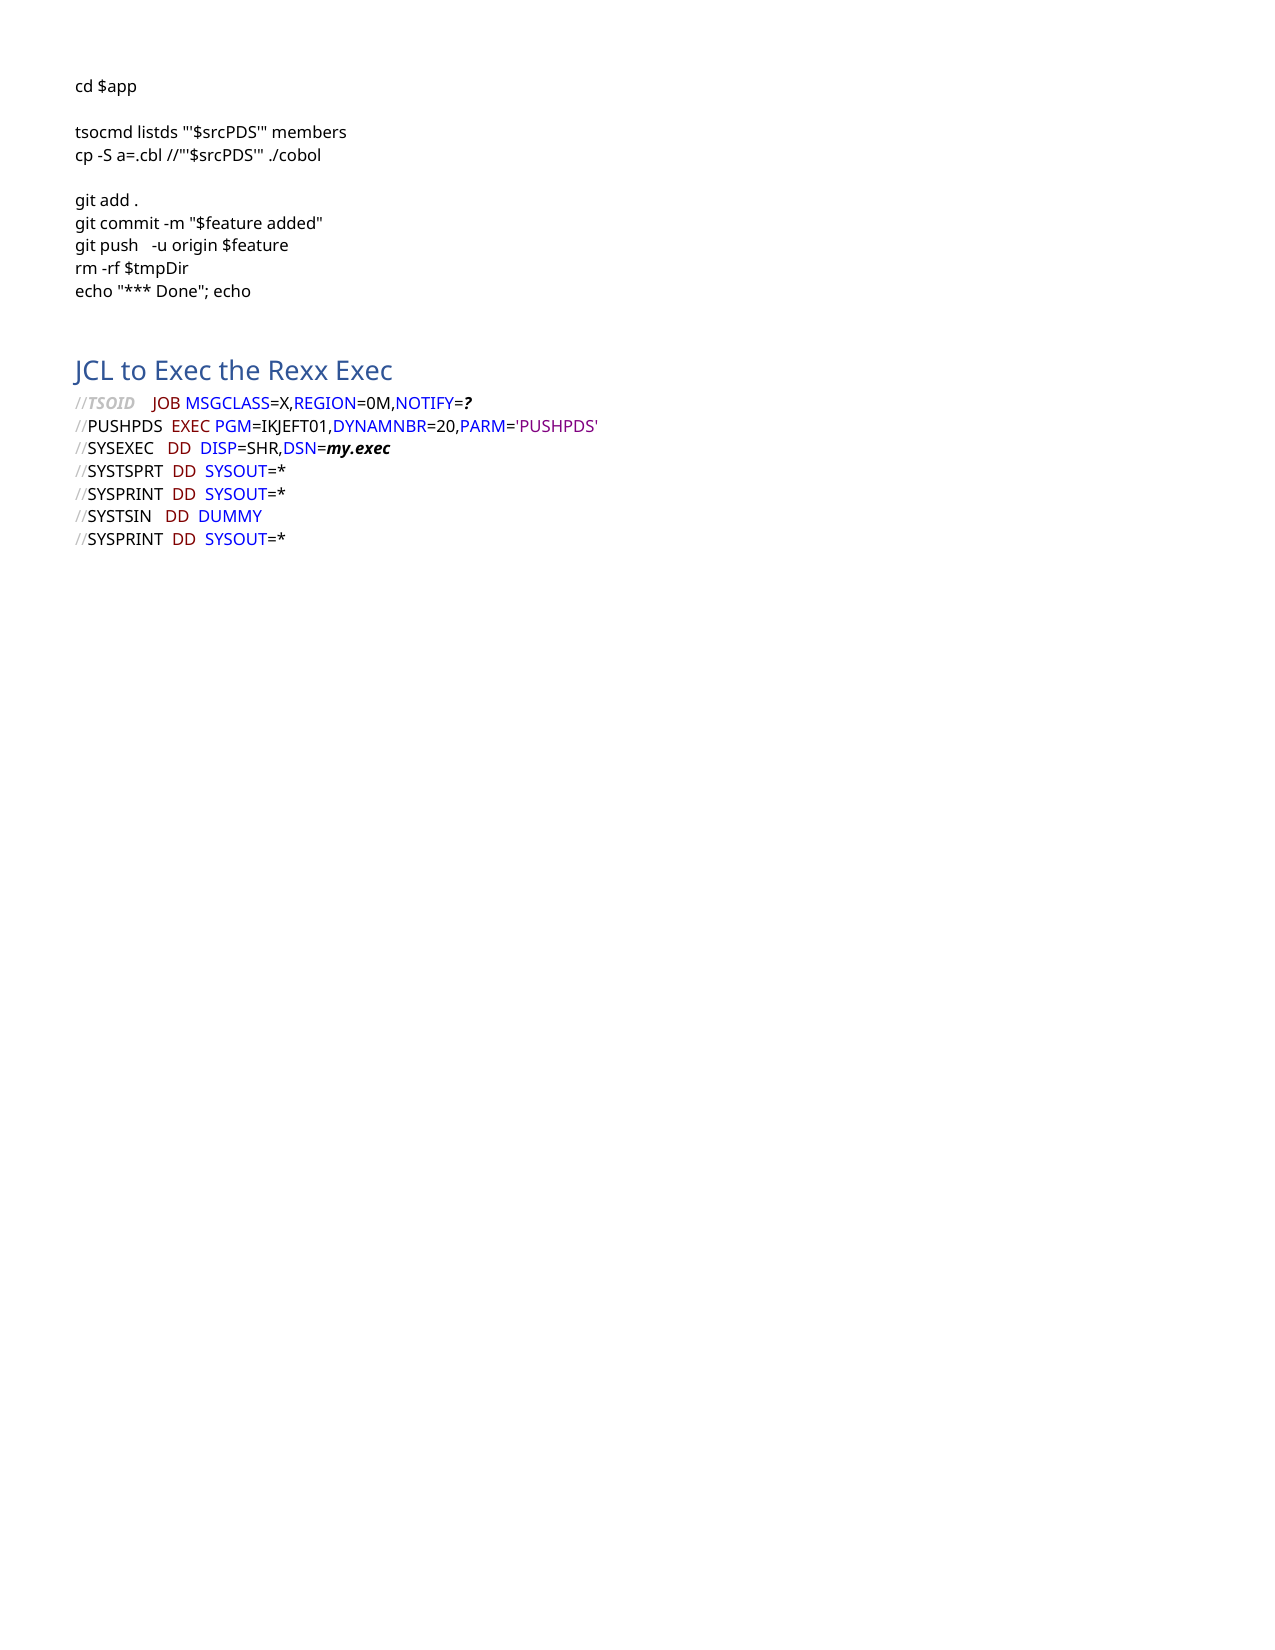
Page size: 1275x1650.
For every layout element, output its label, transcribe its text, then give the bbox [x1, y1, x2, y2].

text //SYSPRINT DD SYSOUT=* [75, 482, 1200, 505]
text //TSOID JOB MSGCLASS=X,REGION=0M,NOTIFY=? [75, 391, 1200, 414]
text //SYSEXEC DD DISP=SHR,DSN=my.exec [75, 437, 1200, 459]
text cd $app [75, 75, 1200, 98]
subtitle JCL to Exec the Rexx Exec [75, 352, 1200, 388]
text git commit -m "$feature added" [75, 211, 1200, 234]
text echo "*** Done"; echo [75, 279, 1200, 302]
text cp -S a=.cbl //"'$srcPDS'" ./cobol [75, 143, 1200, 166]
text //SYSTSIN DD DUMMY [75, 505, 1200, 528]
text rm -rf $tmpDir [75, 257, 1200, 279]
text git push -u origin $feature [75, 234, 1200, 257]
text //SYSPRINT DD SYSOUT=* [75, 528, 1200, 550]
text git add . [75, 188, 1200, 211]
text //PUSHPDS EXEC PGM=IKJEFT01,DYNAMNBR=20,PARM='PUSHPDS' [75, 414, 1200, 437]
text //SYSTSPRT DD SYSOUT=* [75, 459, 1200, 482]
text tsocmd listds "'$srcPDS'" members [75, 120, 1200, 143]
